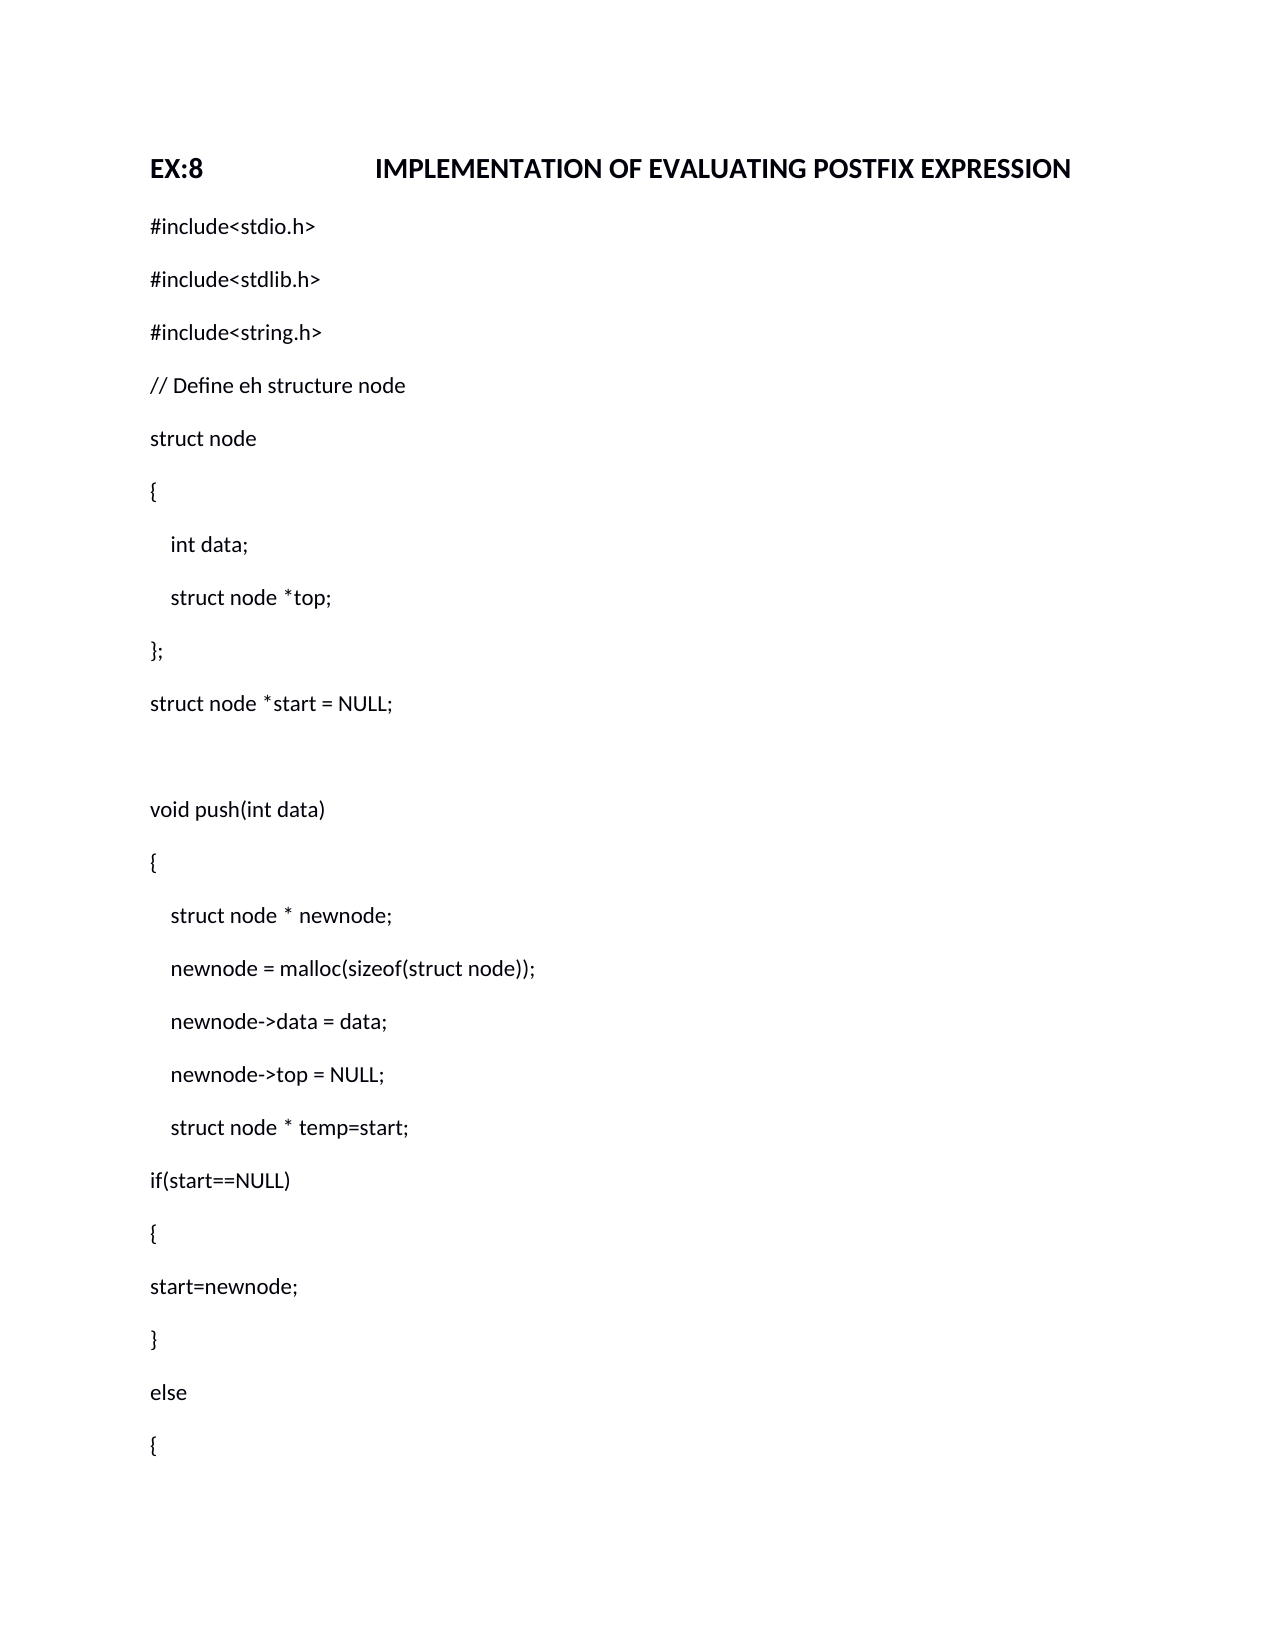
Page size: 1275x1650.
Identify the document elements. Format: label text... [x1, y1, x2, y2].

text struct node * newnode; [150, 901, 1125, 929]
text struct node * temp=start; [150, 1113, 1125, 1141]
text if(start==NULL) [150, 1166, 1125, 1194]
text } [150, 1325, 1125, 1353]
text newnode = malloc(sizeof(struct node)); [150, 954, 1125, 982]
text { [150, 1219, 1125, 1247]
text struct node [150, 424, 1125, 452]
text }; [150, 636, 1125, 664]
text EX:8 IMPLEMENTATION OF EVALUATING POSTFIX EXPRESSION [150, 150, 1125, 186]
text newnode->top = NULL; [150, 1060, 1125, 1088]
text #include<stdlib.h> [150, 265, 1125, 293]
text struct node *start = NULL; [150, 689, 1125, 717]
text int data; [150, 530, 1125, 558]
text #include<string.h> [150, 318, 1125, 346]
text newnode->data = data; [150, 1007, 1125, 1035]
text // Define eh structure node [150, 371, 1125, 399]
text { [150, 848, 1125, 876]
text struct node *top; [150, 583, 1125, 611]
text #include<stdio.h> [150, 212, 1125, 240]
text { [150, 1431, 1125, 1459]
text void push(int data) [150, 795, 1125, 823]
text else [150, 1378, 1125, 1406]
text start=newnode; [150, 1272, 1125, 1300]
text { [150, 477, 1125, 505]
